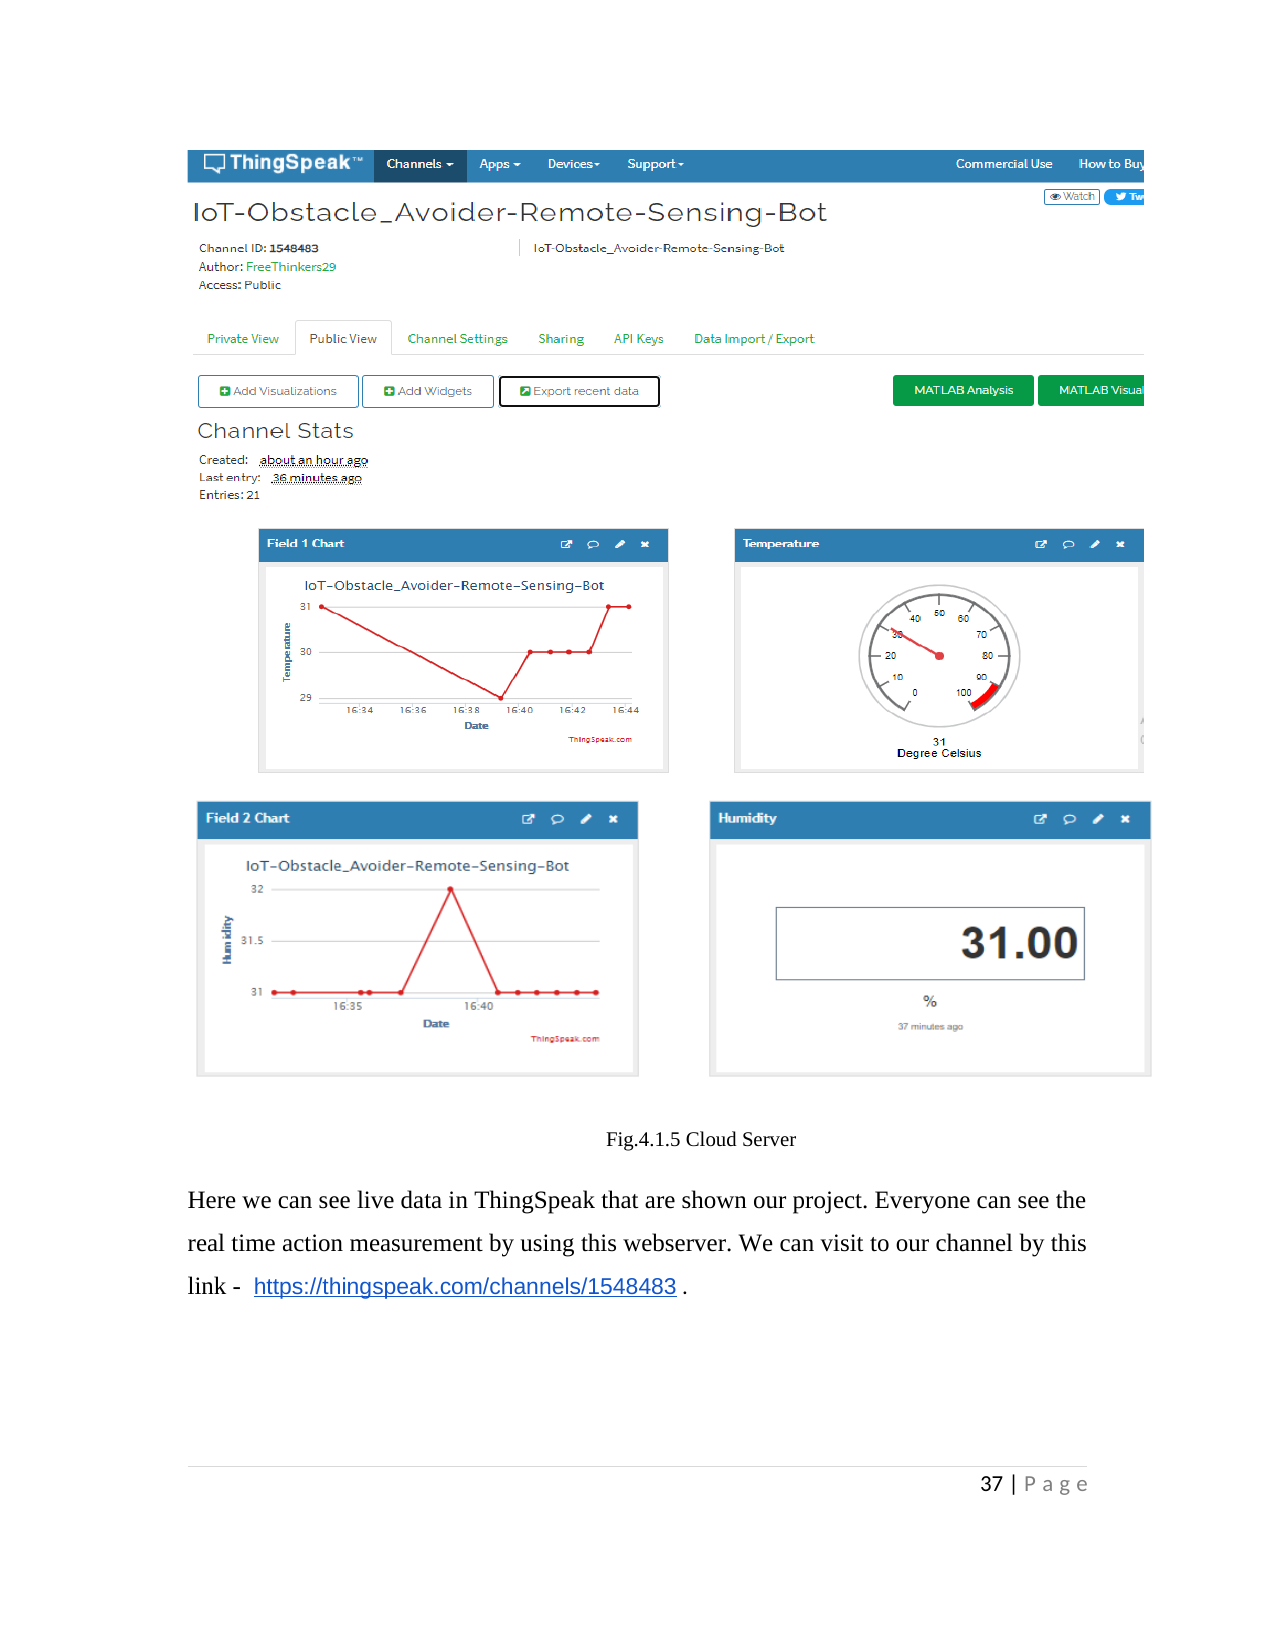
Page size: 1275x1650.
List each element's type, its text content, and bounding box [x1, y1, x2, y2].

text Here we can see live data in ThingSpeak that are shown our project. Everyone can see the real time action measurement by using this webserver. We can visit to our channel by this link - https://thingspeak.com/channels/1548483 . [187, 1185, 1087, 1300]
picture [187, 792, 1165, 1092]
picture [187, 150, 1144, 779]
text Fig.4.1.5 Cloud Server [187, 1127, 1087, 1151]
